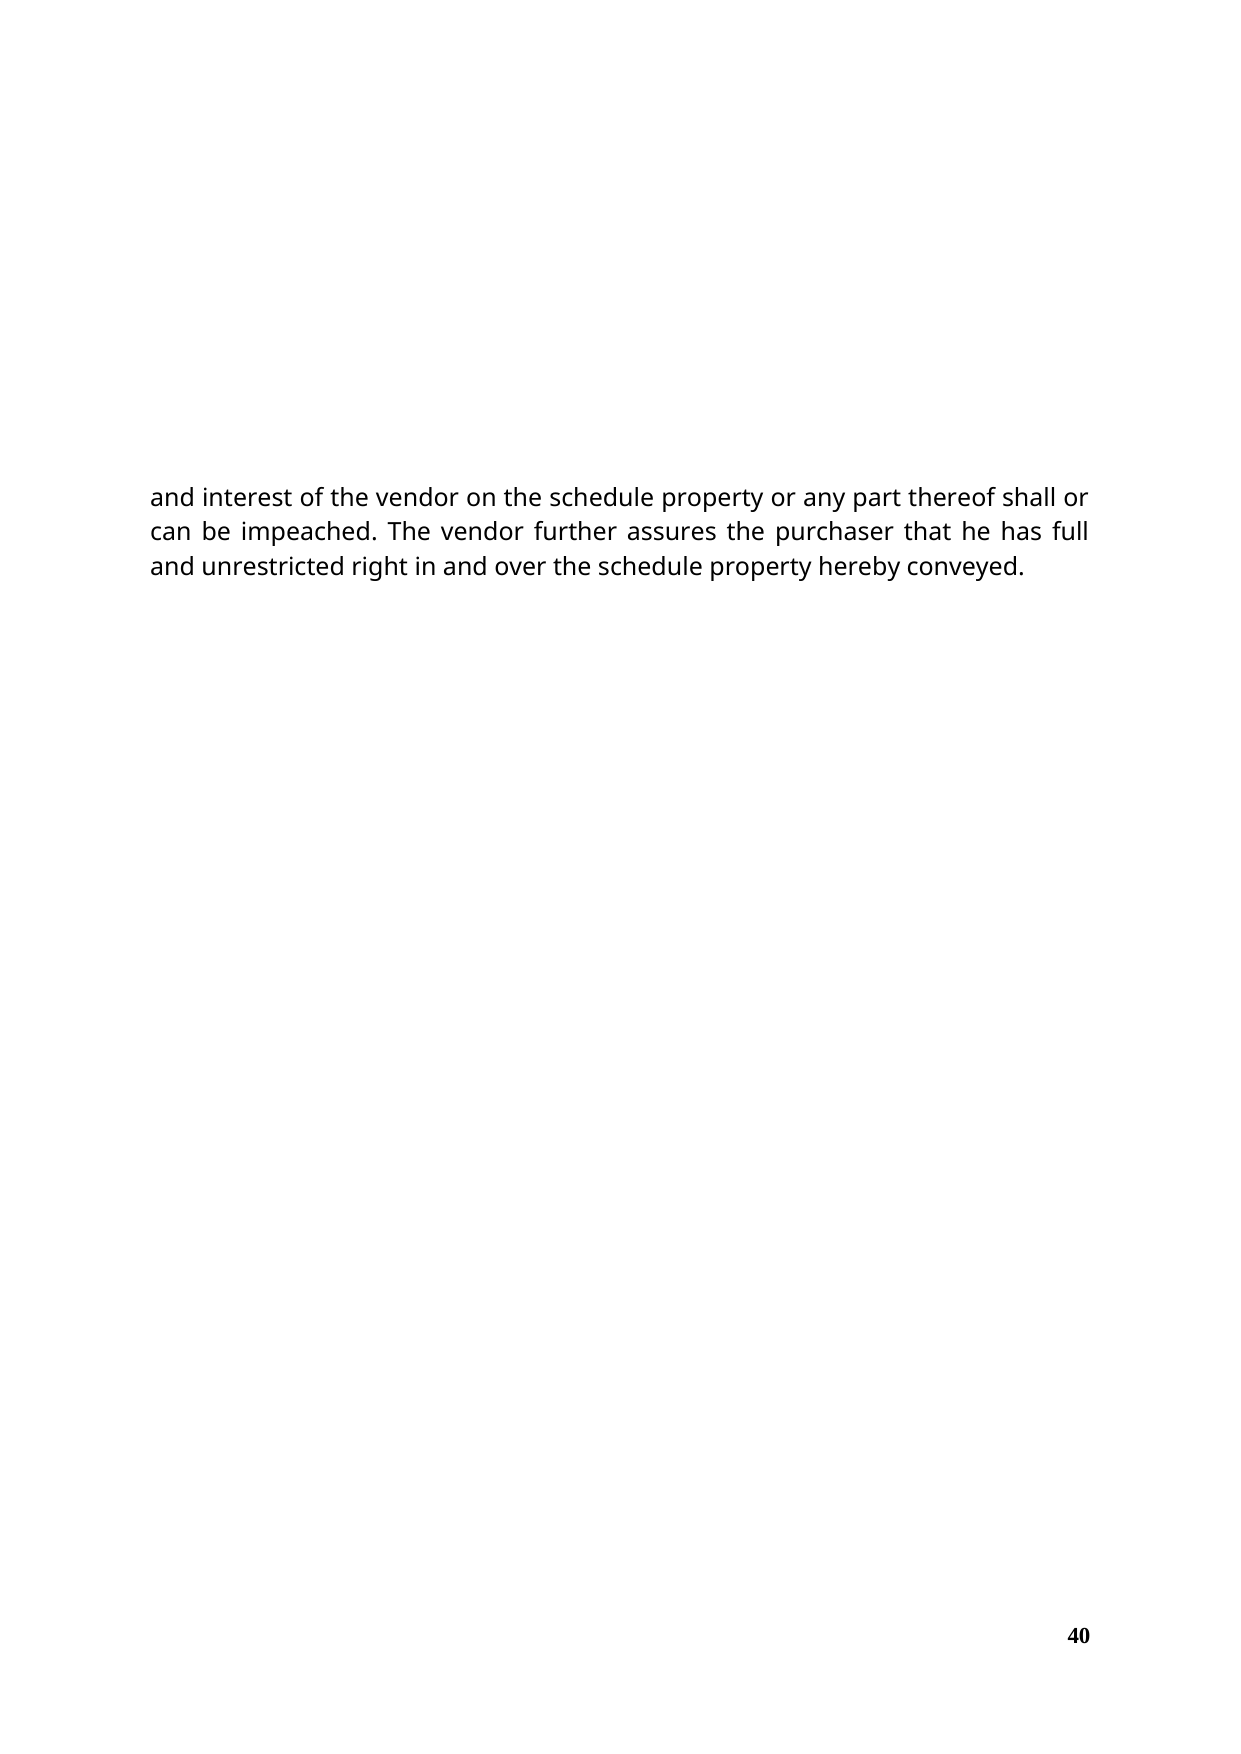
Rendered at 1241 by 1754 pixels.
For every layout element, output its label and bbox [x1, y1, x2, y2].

text [150, 480, 1090, 582]
